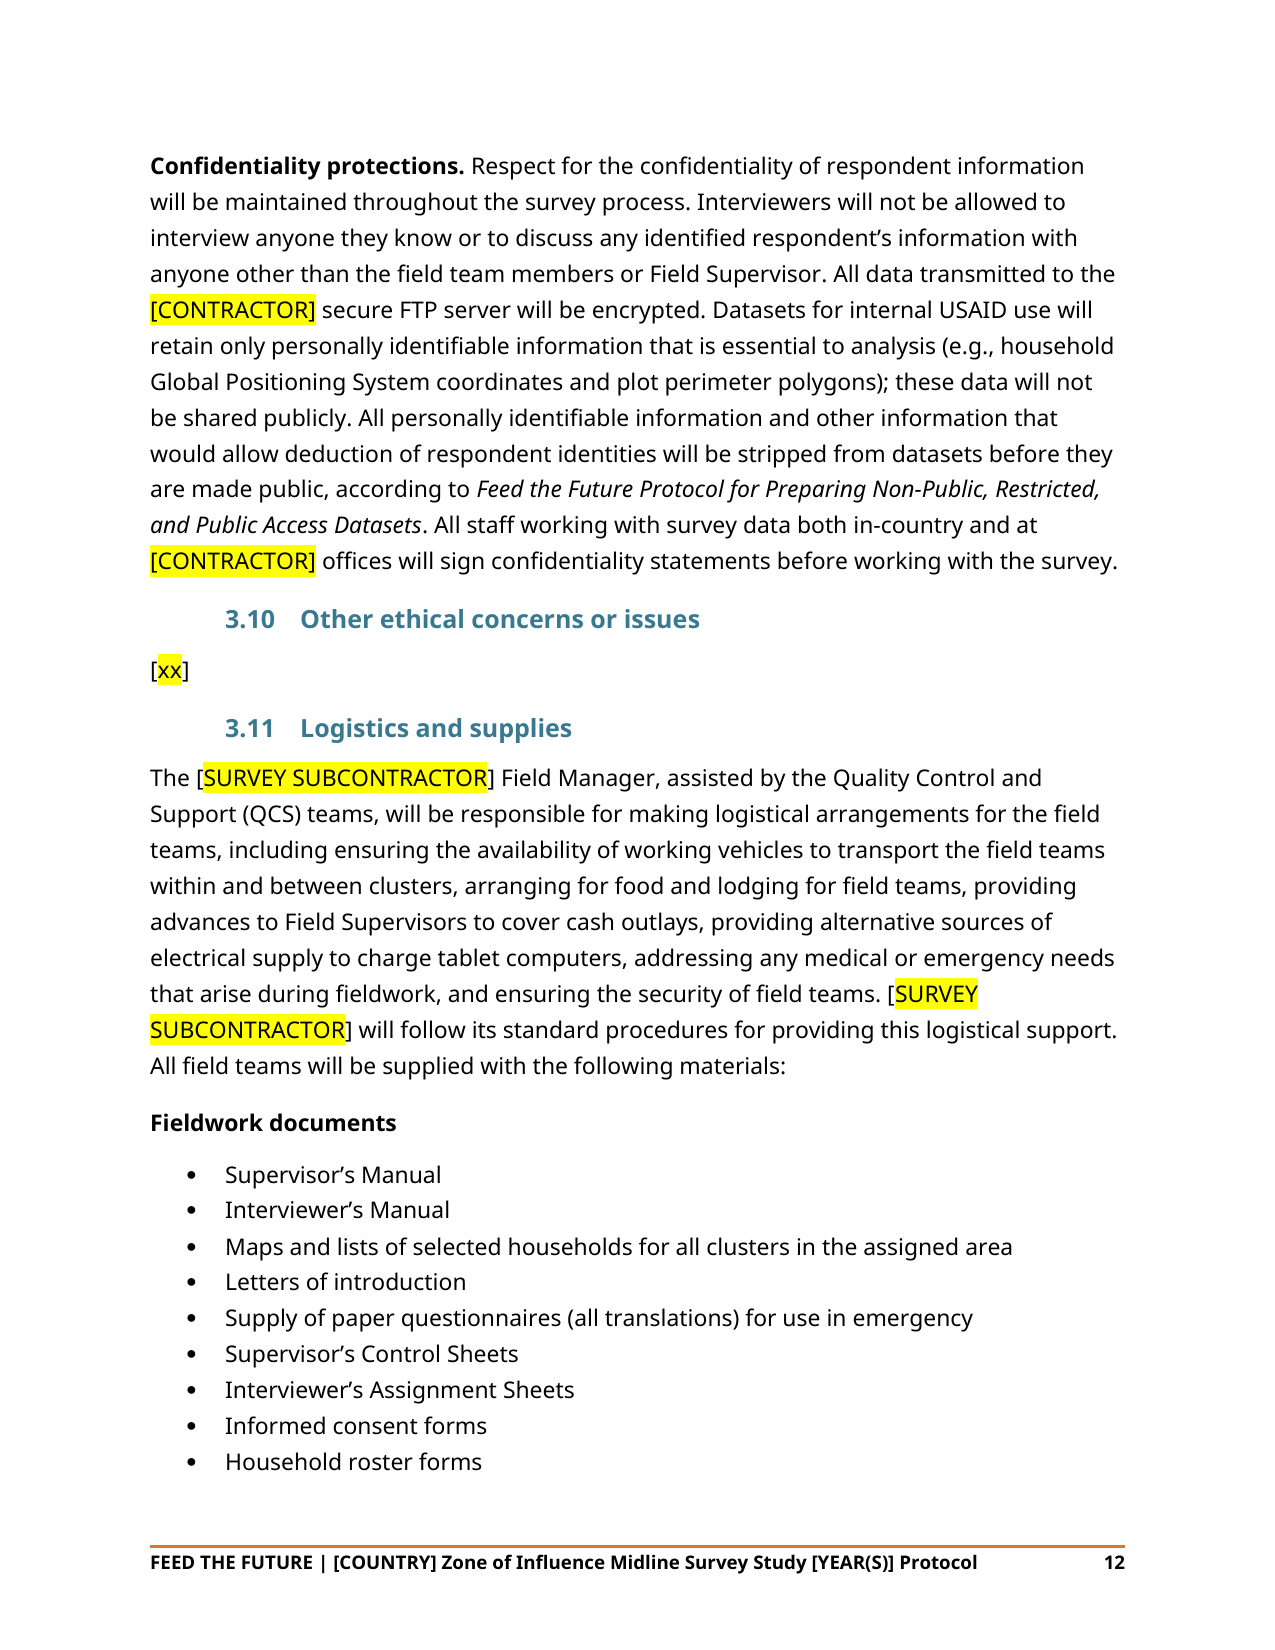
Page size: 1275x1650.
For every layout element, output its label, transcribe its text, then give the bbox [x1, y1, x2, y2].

list Interviewer’s Assignment Sheets [187, 1374, 1125, 1405]
text [xx] [182, 654, 1125, 685]
list Supervisor’s Control Sheets [187, 1338, 1125, 1369]
list Maps and lists of selected households for all clusters in the assigned area [187, 1230, 1125, 1262]
text Confidentiality protections. Respect for the confidentiality of respondent information will be maintained throughout the survey process. Interviewers will not be allowed to interview anyone they know or to discuss any identified respondent’s information with anyone other than the field team members or Field Supervisor. All data transmitted to the [CONTRACTOR] secure FTP server will be encrypted. Datasets for internal USAID use will retain only personally identifiable information that is essential to analysis (e.g., household Global Positioning System coordinates and plot perimeter polygons); these data will not be shared publicly. All personally identifiable information and other information that would allow deduction of respondent identities will be stripped from datasets before they are made public, according to Feed the Future Protocol for Preparing Non-Public, Restricted, and Public Access Datasets. All staff working with survey data both in-country and at [CONTRACTOR] offices will sign confidentiality statements before working with the survey. [150, 150, 1125, 577]
list Supply of paper questionnaires (all translations) for use in emergency [187, 1302, 1125, 1333]
list Household roster forms [187, 1446, 1125, 1477]
list Supervisor’s Manual [187, 1158, 1125, 1190]
subtitle 3.10 Other ethical concerns or issues [225, 602, 1125, 636]
list Interviewer’s Manual [187, 1194, 1125, 1226]
list Informed consent forms [187, 1410, 1125, 1441]
text Fieldwork documents [150, 1106, 1125, 1138]
text The [SURVEY SUBCONTRACTOR] Field Manager, assisted by the Quality Control and Support (QCS) teams, will be responsible for making logistical arrangements for the field teams, including ensuring the availability of working vehicles to transport the field teams within and between clusters, arranging for food and lodging for field teams, providing advances to Field Supervisors to cover cash outlays, providing alternative sources of electrical supply to charge tablet computers, addressing any medical or emergency needs that arise during fieldwork, and ensuring the security of field teams. [SURVEY SUBCONTRACTOR] will follow its standard procedures for providing this logistical support. All field teams will be supplied with the following materials: [150, 762, 1125, 1081]
subtitle 3.11 Logistics and supplies [225, 711, 1125, 744]
list Letters of introduction [187, 1266, 1125, 1298]
